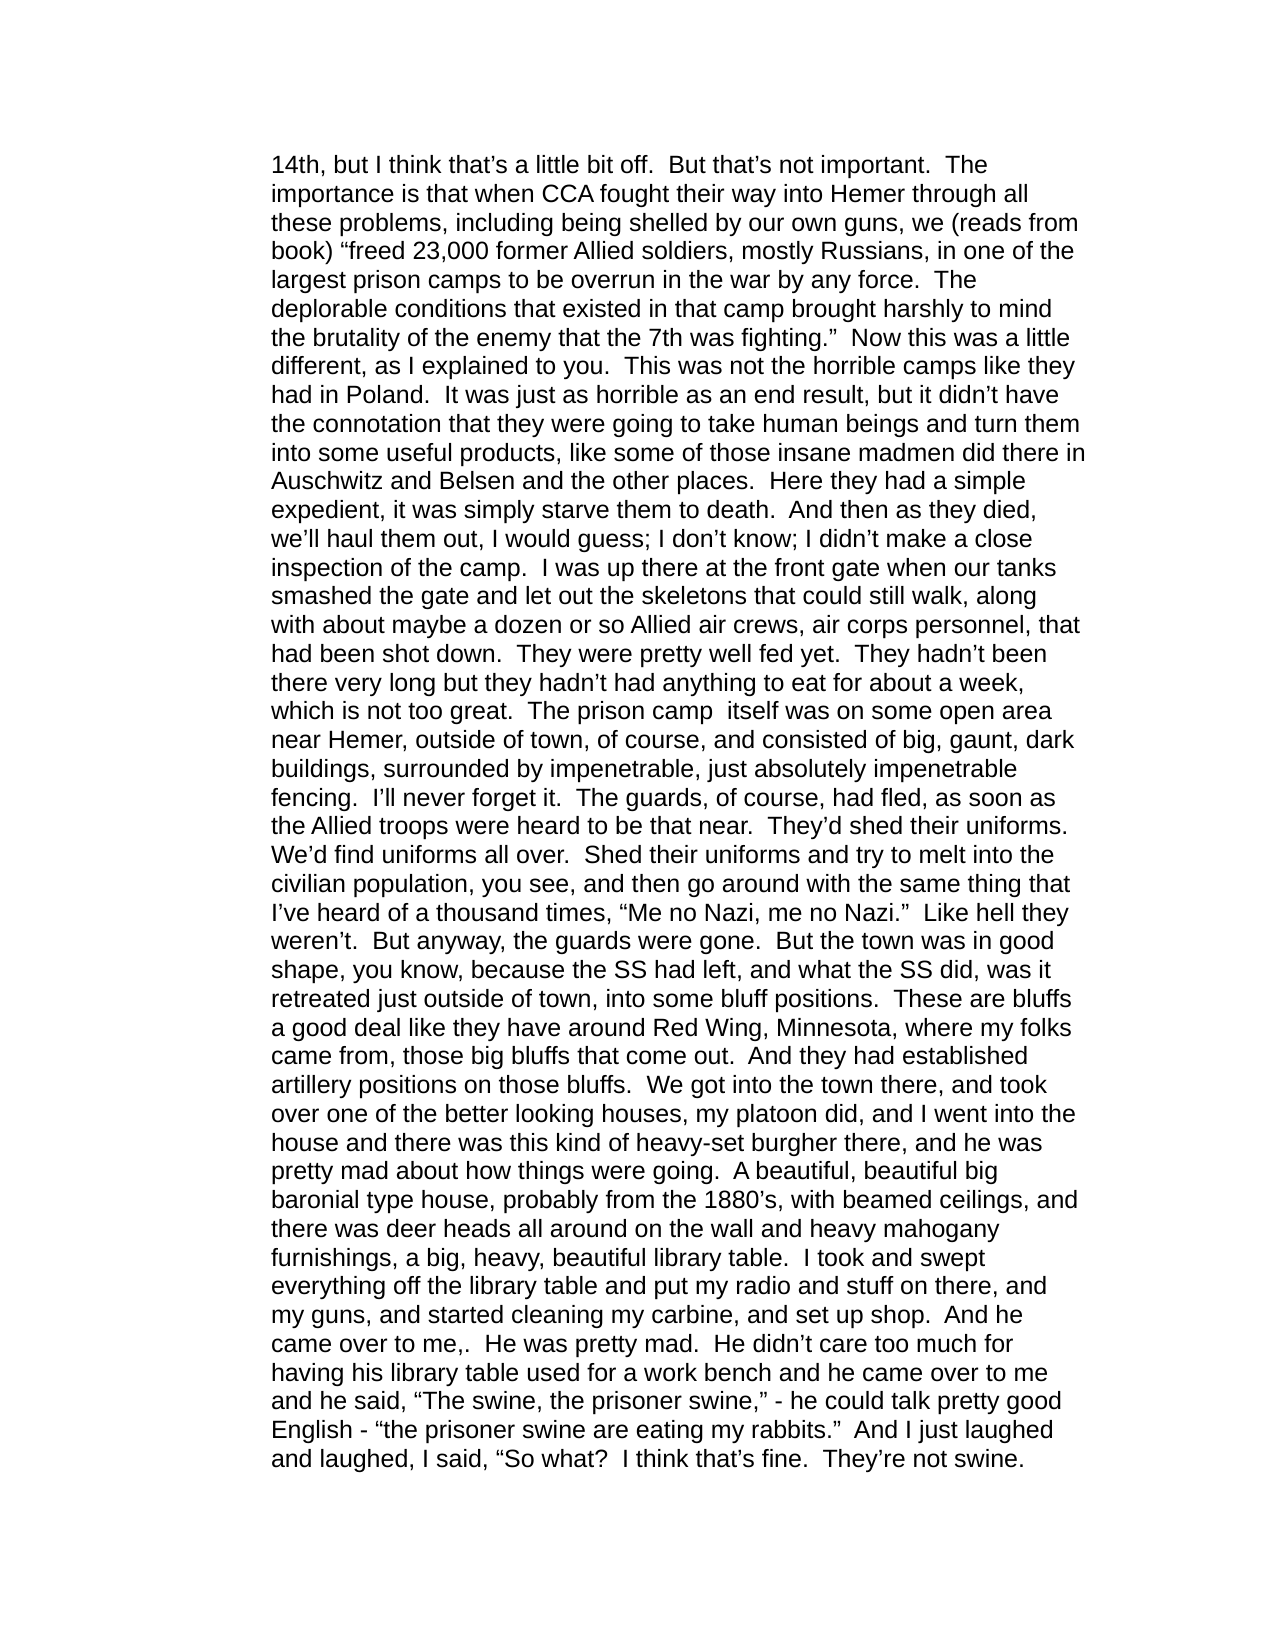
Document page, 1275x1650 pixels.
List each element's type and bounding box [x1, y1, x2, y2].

text [271, 150, 1087, 207]
text [271, 236, 1087, 1472]
